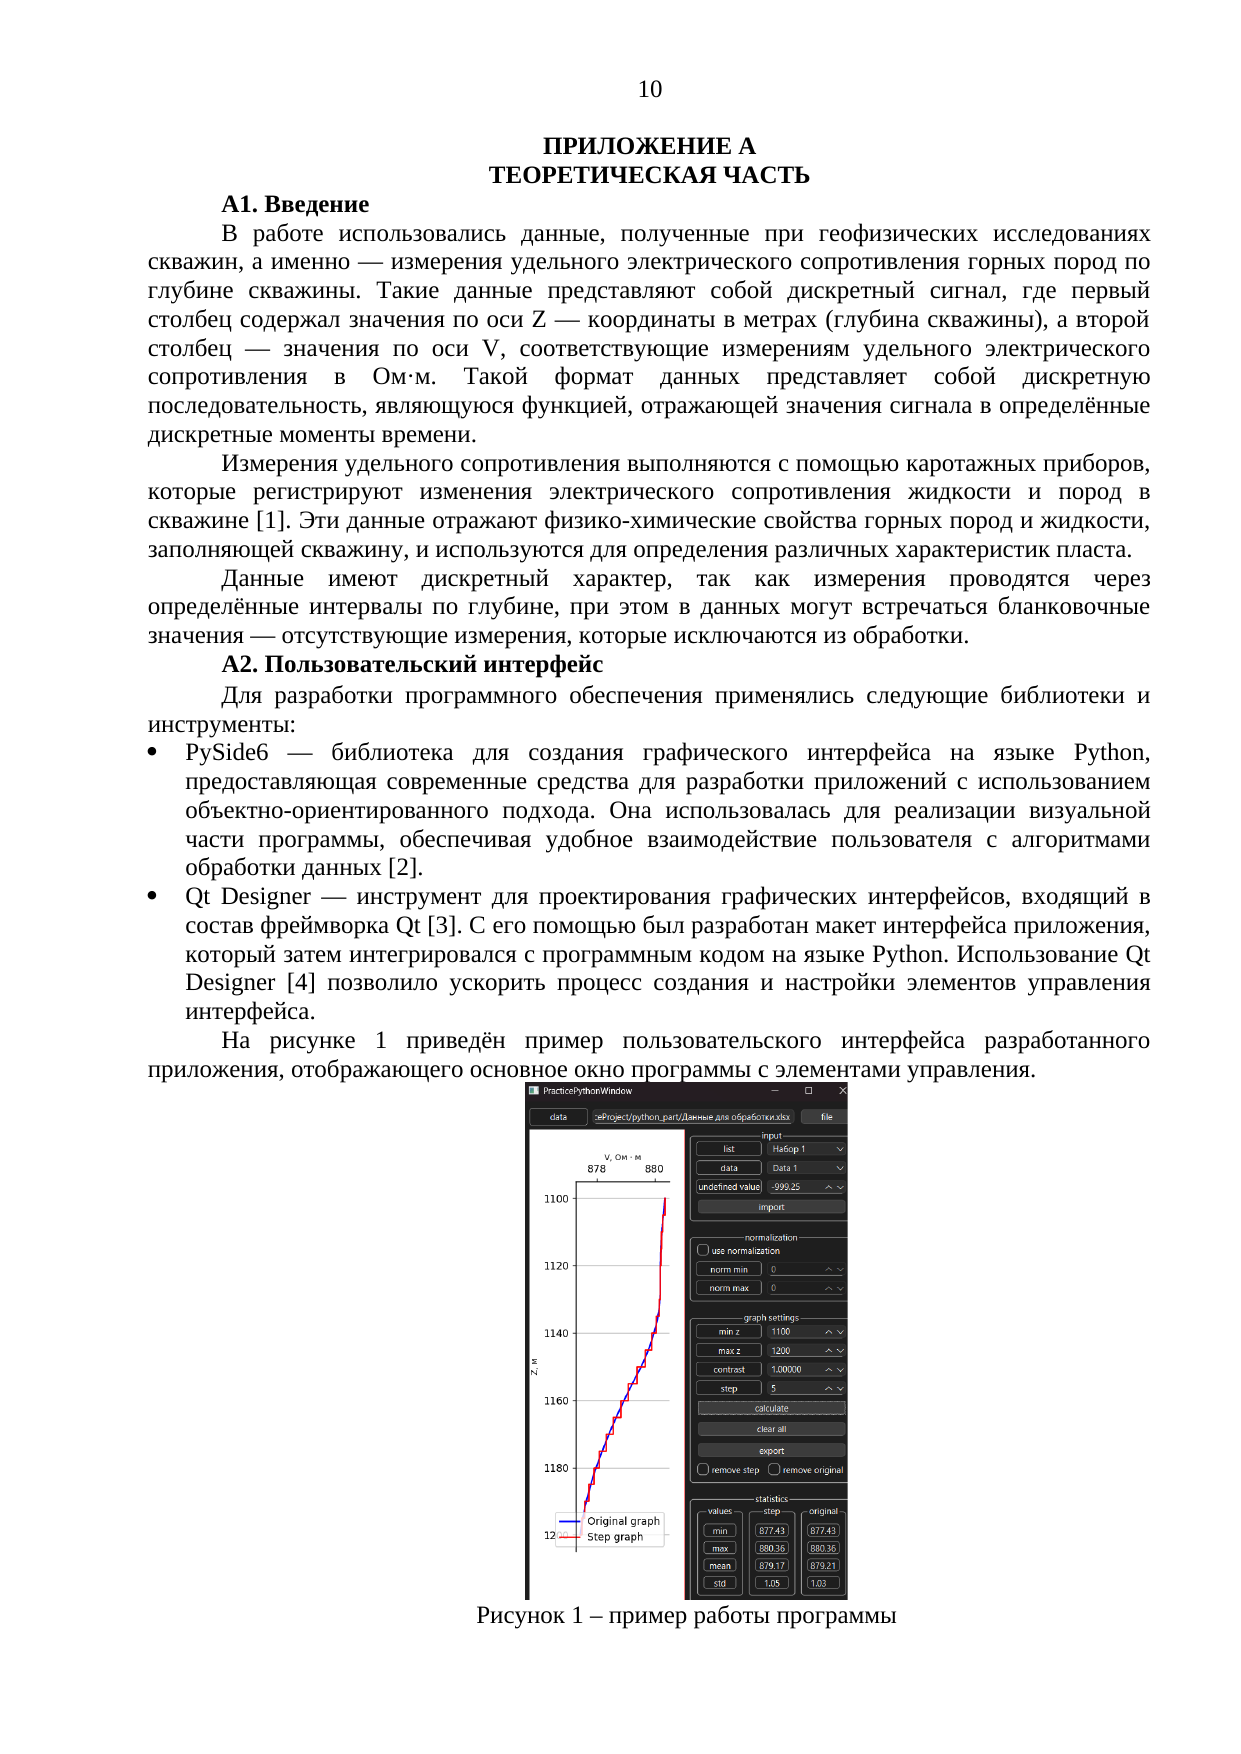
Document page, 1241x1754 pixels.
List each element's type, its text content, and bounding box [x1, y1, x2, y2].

text Данные имеют дискретный характер, так как измерения проводятся через определённые интервалы по глубине, при этом в данных могут встречаться бланковочные значения — отсутствующие измерения, которые исключаются из обработки. [148, 563, 1152, 649]
text ПРИЛОЖЕНИЕ А ТЕОРЕТИЧЕСКАЯ ЧАСТЬ [148, 131, 1152, 189]
text На рисунке 1 приведён пример пользовательского интерфейса разработанного приложения, отображающего основное окно программы с элементами управления. [148, 1025, 1152, 1082]
text А1. Введение [148, 189, 1152, 218]
text Измерения удельного сопротивления выполняются с помощью каротажных приборов, которые регистрируют изменения электрического сопротивления жидкости и пород в скважине [1]. Эти данные отражают физико-химические свойства горных пород и жидкости, заполняющей скважину, и используются для определения различных характеристик пласта. [148, 448, 1152, 563]
text Для разработки программного обеспечения применялись следующие библиотеки и инструменты: [148, 680, 1152, 737]
text В работе использовались данные, полученные при геофизических исследованиях скважин, а именно — измерения удельного электрического сопротивления горных пород по глубине скважины. Такие данные представляют собой дискретный сигнал, где первый столбец содержал значения по оси Z — координаты в метрах (глубина скважины), а второй столбец — значения по оси V, соответствующие измерениям удельного электрического сопротивления в Ом·м. Такой формат данных представляет собой дискретную последовательность, являющуюся функцией, отражающей значения сигнала в определённые дискретные моменты времени. [148, 218, 1152, 448]
text Рисунок 1 – пример работы программы [148, 1600, 1152, 1629]
list Qt Designer — инструмент для проектирования графических интерфейсов, входящий в состав фреймворка Qt [3]. С его помощью был разработан макет интерфейса приложения, который затем интегрировался с программным кодом на языке Python. Использование Qt Designer [4] позволило ускорить процесс создания и настройки элементов управления интерфейса. [148, 881, 1152, 1025]
text А2. Пользовательский интерфейс [185, 649, 1152, 678]
list PySide6 — библиотека для создания графического интерфейса на языке Python, предоставляющая современные средства для разработки приложений с использованием объектно-ориентированного подхода. Она использовалась для реализации визуальной части программы, обеспечивая удобное взаимодействие пользователя с алгоритмами обработки данных [2]. [148, 737, 1152, 881]
picture [525, 1082, 848, 1600]
